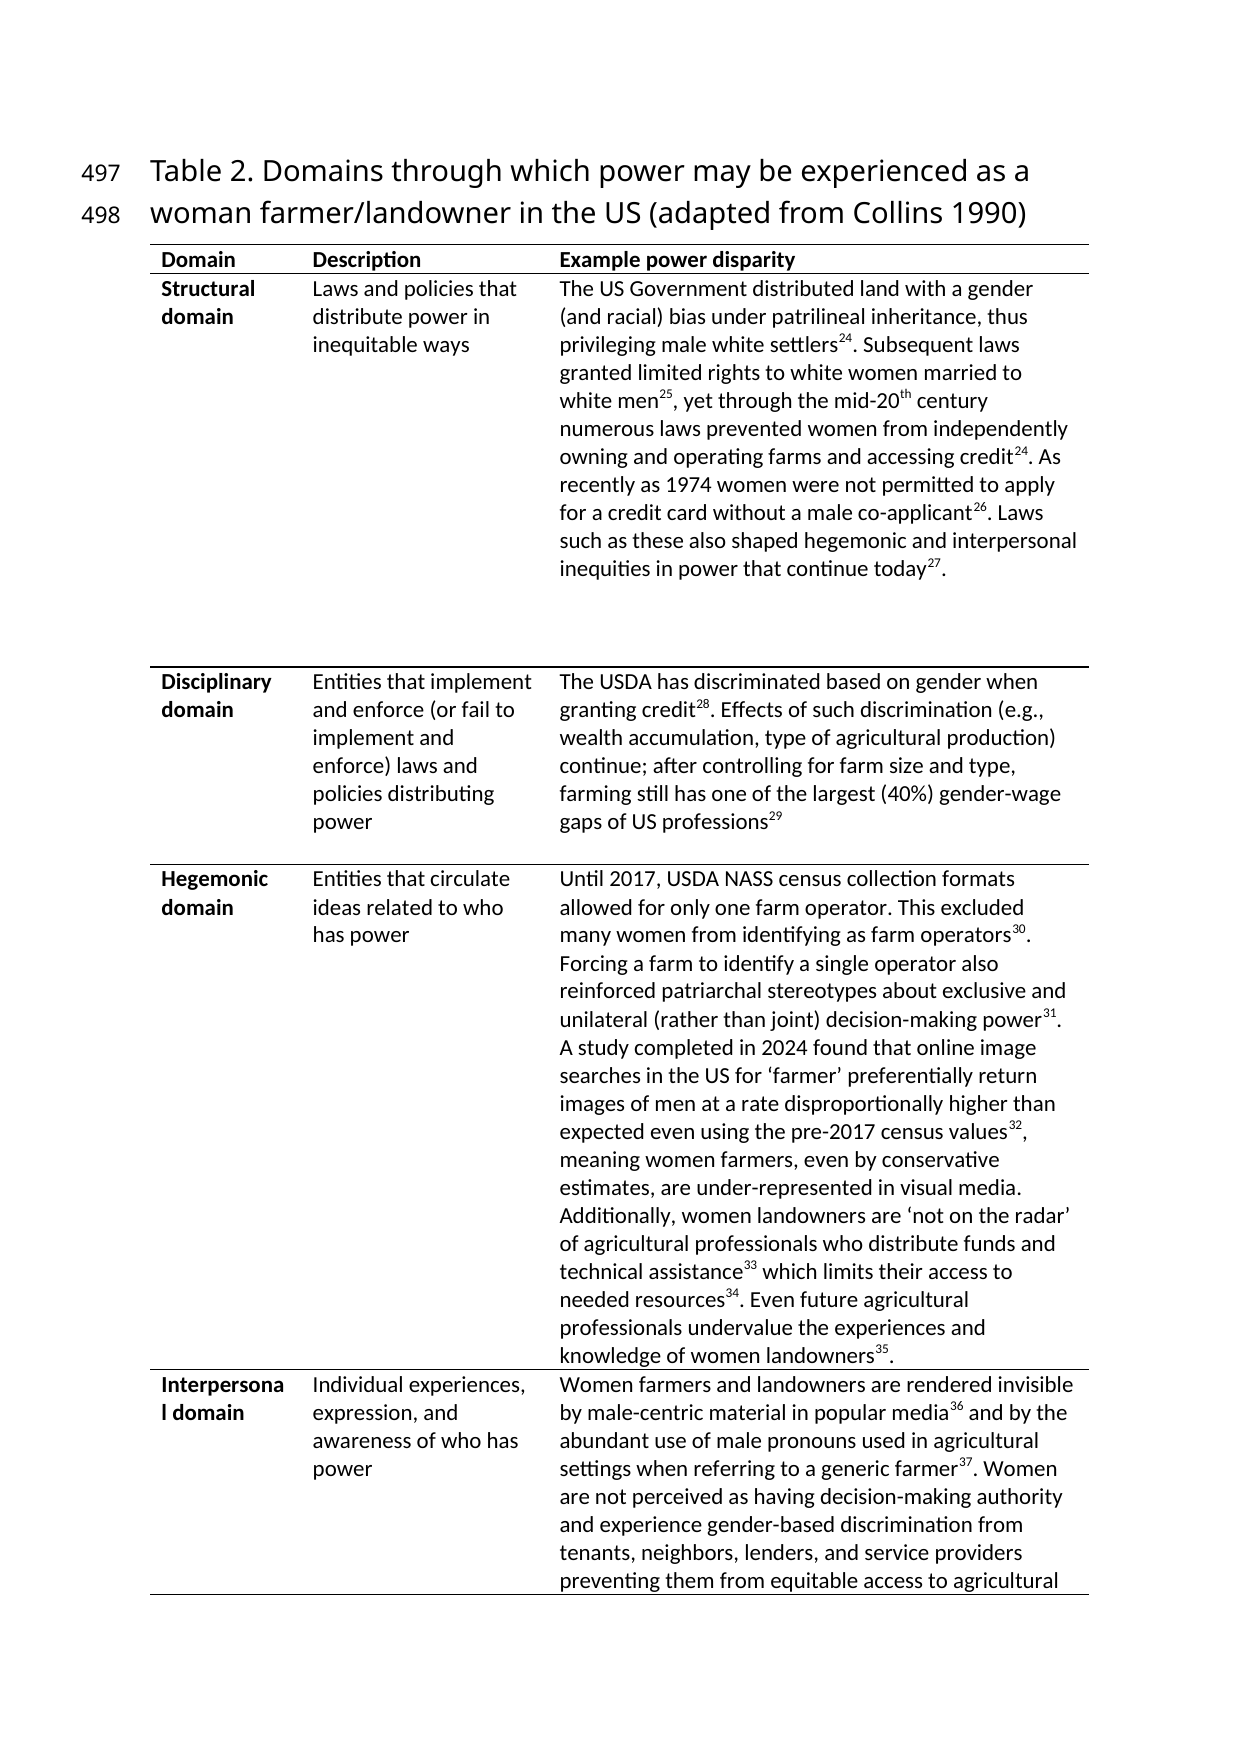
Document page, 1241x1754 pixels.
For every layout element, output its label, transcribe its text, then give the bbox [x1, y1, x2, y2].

subtitle Table 2. Domains through which power may be experienced as a woman farmer/landowner in the US (adapted from Collins 1990) [150, 150, 1090, 232]
table_cell The USDA has discriminated based on gender when granting credit28. Effects of such discrimination (e.g., wealth accumulation, type of agricultural production) continue; after controlling for farm size and type, farming still has one of the largest (40%) gender-wage gaps of US professions29 [548, 668, 1089, 863]
table_cell Hegemonic domain [150, 865, 301, 1369]
table_cell Entities that circulate ideas related to who has power [301, 865, 548, 1369]
table_cell Entities that implement and enforce (or fail to implement and enforce) laws and policies distributing power [301, 668, 548, 863]
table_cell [548, 1370, 1089, 1594]
table_header Domain [150, 245, 301, 273]
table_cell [150, 1370, 301, 1594]
table_cell Until 2017, USDA NASS census collection formats allowed for only one farm operator. This excluded many women from identifying as farm operators30. Forcing a farm to identify a single operator also reinforced patriarchal stereotypes about exclusive and unilateral (rather than joint) decision-making power31. A study completed in 2024 found that online image searches in the US for ‘farmer’ preferentially return images of men at a rate disproportionally higher than expected even using the pre-2017 census values32, meaning women farmers, even by conservative estimates, are under-represented in visual media. Additionally, women landowners are ‘not on the radar’ of agricultural professionals who distribute funds and technical assistance33 which limits their access to needed resources34. Even future agricultural professionals undervalue the experiences and knowledge of women landowners35. [548, 865, 1089, 1369]
table_header Example power disparity [548, 245, 1089, 273]
table_cell Disciplinary domain [150, 668, 301, 863]
table_cell The US Government distributed land with a gender (and racial) bias under patrilineal inheritance, thus privileging male white settlers24. Subsequent laws granted limited rights to white women married to white men25, yet through the mid-20th century numerous laws prevented women from independently owning and operating farms and accessing credit24. As recently as 1974 women were not permitted to apply for a credit card without a male co-applicant26. Laws such as these also shaped hegemonic and interpersonal inequities in power that continue today27. [548, 274, 1089, 666]
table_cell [301, 1370, 548, 1594]
table_cell Laws and policies that distribute power in inequitable ways [301, 274, 548, 666]
table_header Description [301, 245, 548, 273]
table_cell Structural domain [150, 274, 301, 666]
